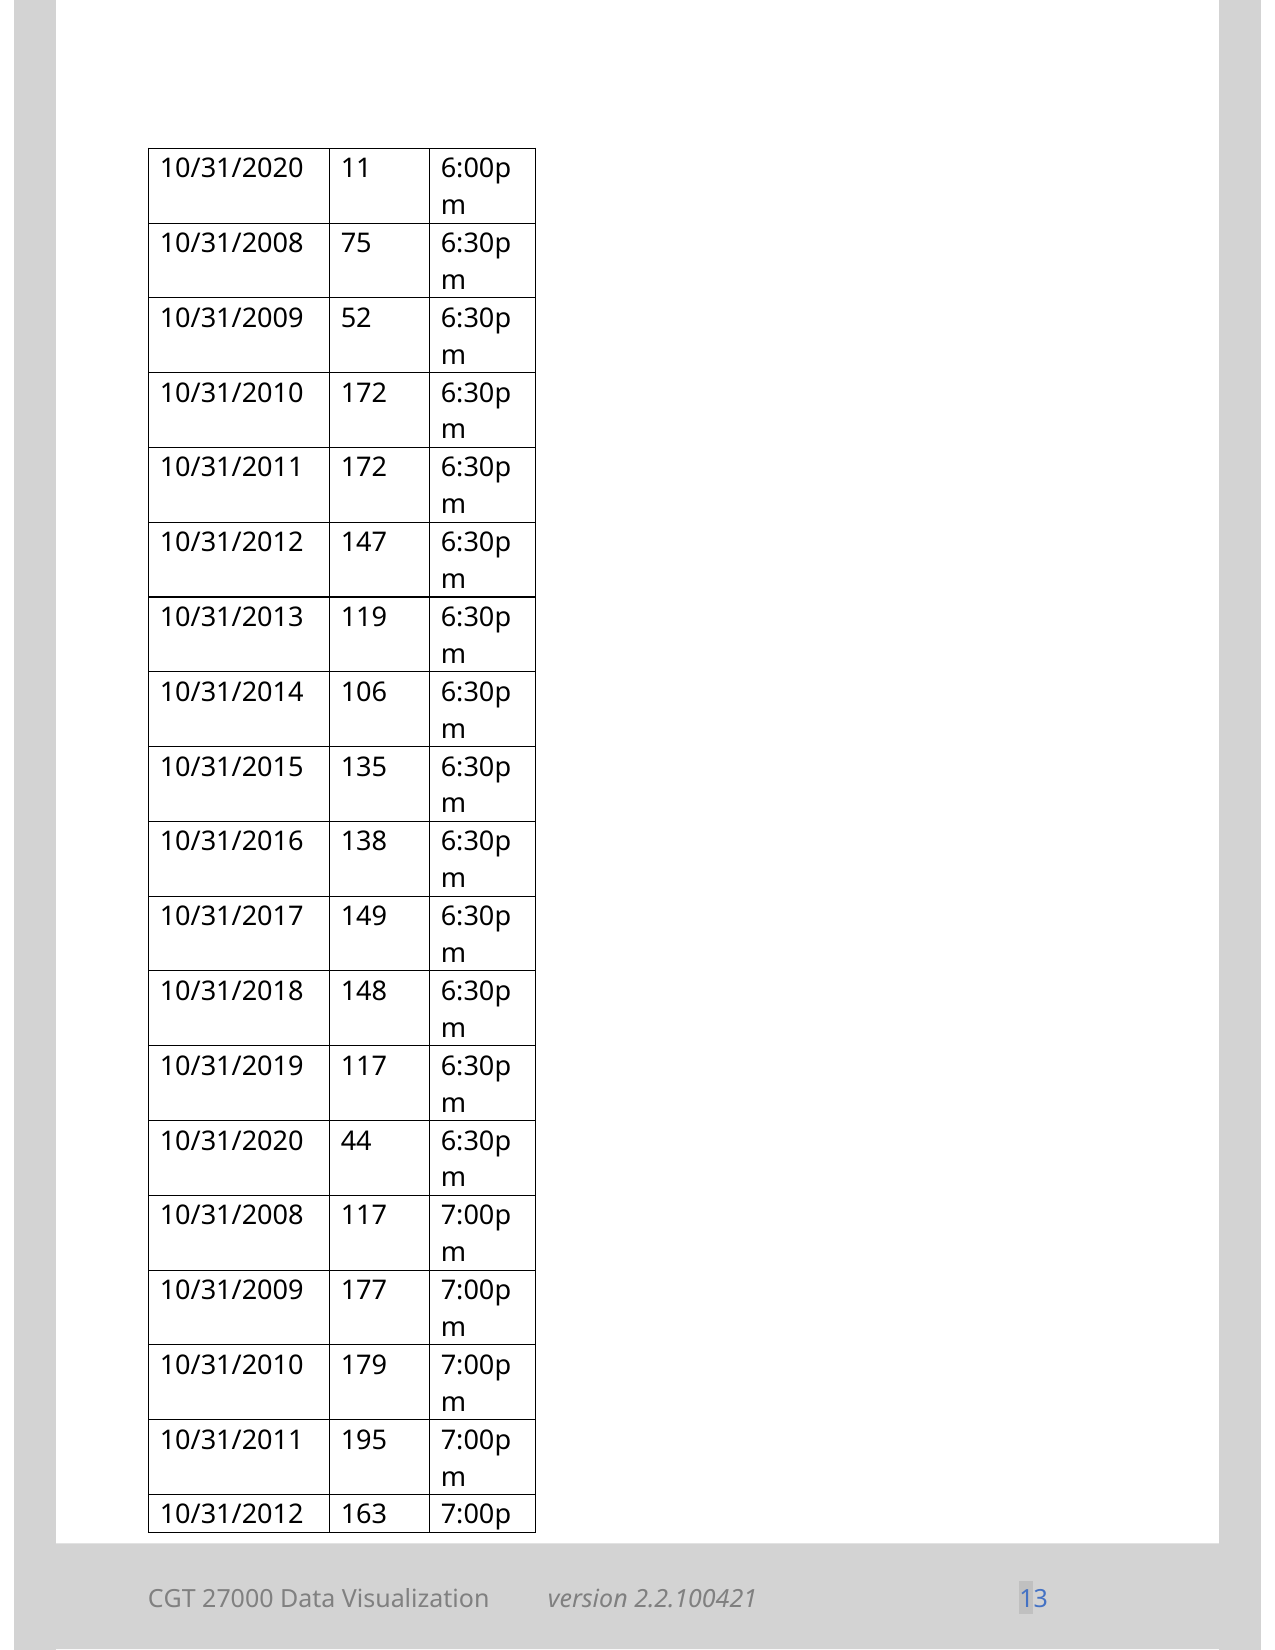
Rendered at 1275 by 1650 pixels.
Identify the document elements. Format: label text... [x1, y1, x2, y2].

table_cell 6:30pm [430, 971, 535, 1045]
table_cell 6:30pm [430, 672, 535, 746]
table_cell 147 [330, 523, 429, 596]
table_cell 195 [330, 1420, 429, 1494]
table_cell 6:00pm [430, 149, 535, 222]
table_cell 10/31/2009 [149, 1271, 329, 1344]
table_cell 6:30pm [430, 298, 535, 372]
table_cell 7:00pm [430, 1420, 535, 1494]
table_cell 6:30pm [430, 598, 535, 671]
table_cell 6:30pm [430, 373, 535, 447]
table_cell 6:30pm [430, 1046, 535, 1120]
table_cell 10/31/2012 [149, 523, 329, 596]
table_cell 163 [330, 1495, 429, 1532]
table_cell 10/31/2013 [149, 598, 329, 671]
table_cell 10/31/2019 [149, 1046, 329, 1120]
table_cell 6:30pm [430, 822, 535, 896]
table_cell 10/31/2008 [149, 224, 329, 297]
table_cell 172 [330, 373, 429, 447]
table_cell 179 [330, 1345, 429, 1419]
table_cell 106 [330, 672, 429, 746]
table_cell 10/31/2018 [149, 971, 329, 1045]
table_cell 10/31/2012 [149, 1495, 329, 1532]
table_cell 7:00pm [430, 1345, 535, 1419]
table_cell 10/31/2010 [149, 373, 329, 447]
table_cell 138 [330, 822, 429, 896]
table_cell 75 [330, 224, 429, 297]
table_cell 149 [330, 897, 429, 970]
table_cell 6:30pm [430, 523, 535, 596]
table_cell 7:00pm [430, 1196, 535, 1269]
table_cell 7:00pm [430, 1271, 535, 1344]
table_cell 10/31/2009 [149, 298, 329, 372]
table_cell 10/31/2016 [149, 822, 329, 896]
table_cell 148 [330, 971, 429, 1045]
table_cell 10/31/2014 [149, 672, 329, 746]
table_cell 10/31/2017 [149, 897, 329, 970]
table_cell 11 [330, 149, 429, 222]
table_cell 177 [330, 1271, 429, 1344]
table_cell 6:30pm [430, 747, 535, 821]
table_cell 10/31/2011 [149, 1420, 329, 1494]
table_cell 117 [330, 1196, 429, 1269]
table_cell 10/31/2015 [149, 747, 329, 821]
table_cell 10/31/2008 [149, 1196, 329, 1269]
table_cell 6:30pm [430, 1121, 535, 1195]
table_cell 7:00pm [430, 1495, 535, 1532]
table_cell 172 [330, 448, 429, 522]
table_cell 44 [330, 1121, 429, 1195]
table_cell 10/31/2020 [149, 149, 329, 222]
table_cell 117 [330, 1046, 429, 1120]
table_cell 10/31/2020 [149, 1121, 329, 1195]
table_cell 52 [330, 298, 429, 372]
table_cell 6:30pm [430, 448, 535, 522]
table_cell 6:30pm [430, 224, 535, 297]
table_cell 6:30pm [430, 897, 535, 970]
table_cell 10/31/2011 [149, 448, 329, 522]
table_cell 135 [330, 747, 429, 821]
table_cell 119 [330, 598, 429, 671]
table_cell 10/31/2010 [149, 1345, 329, 1419]
